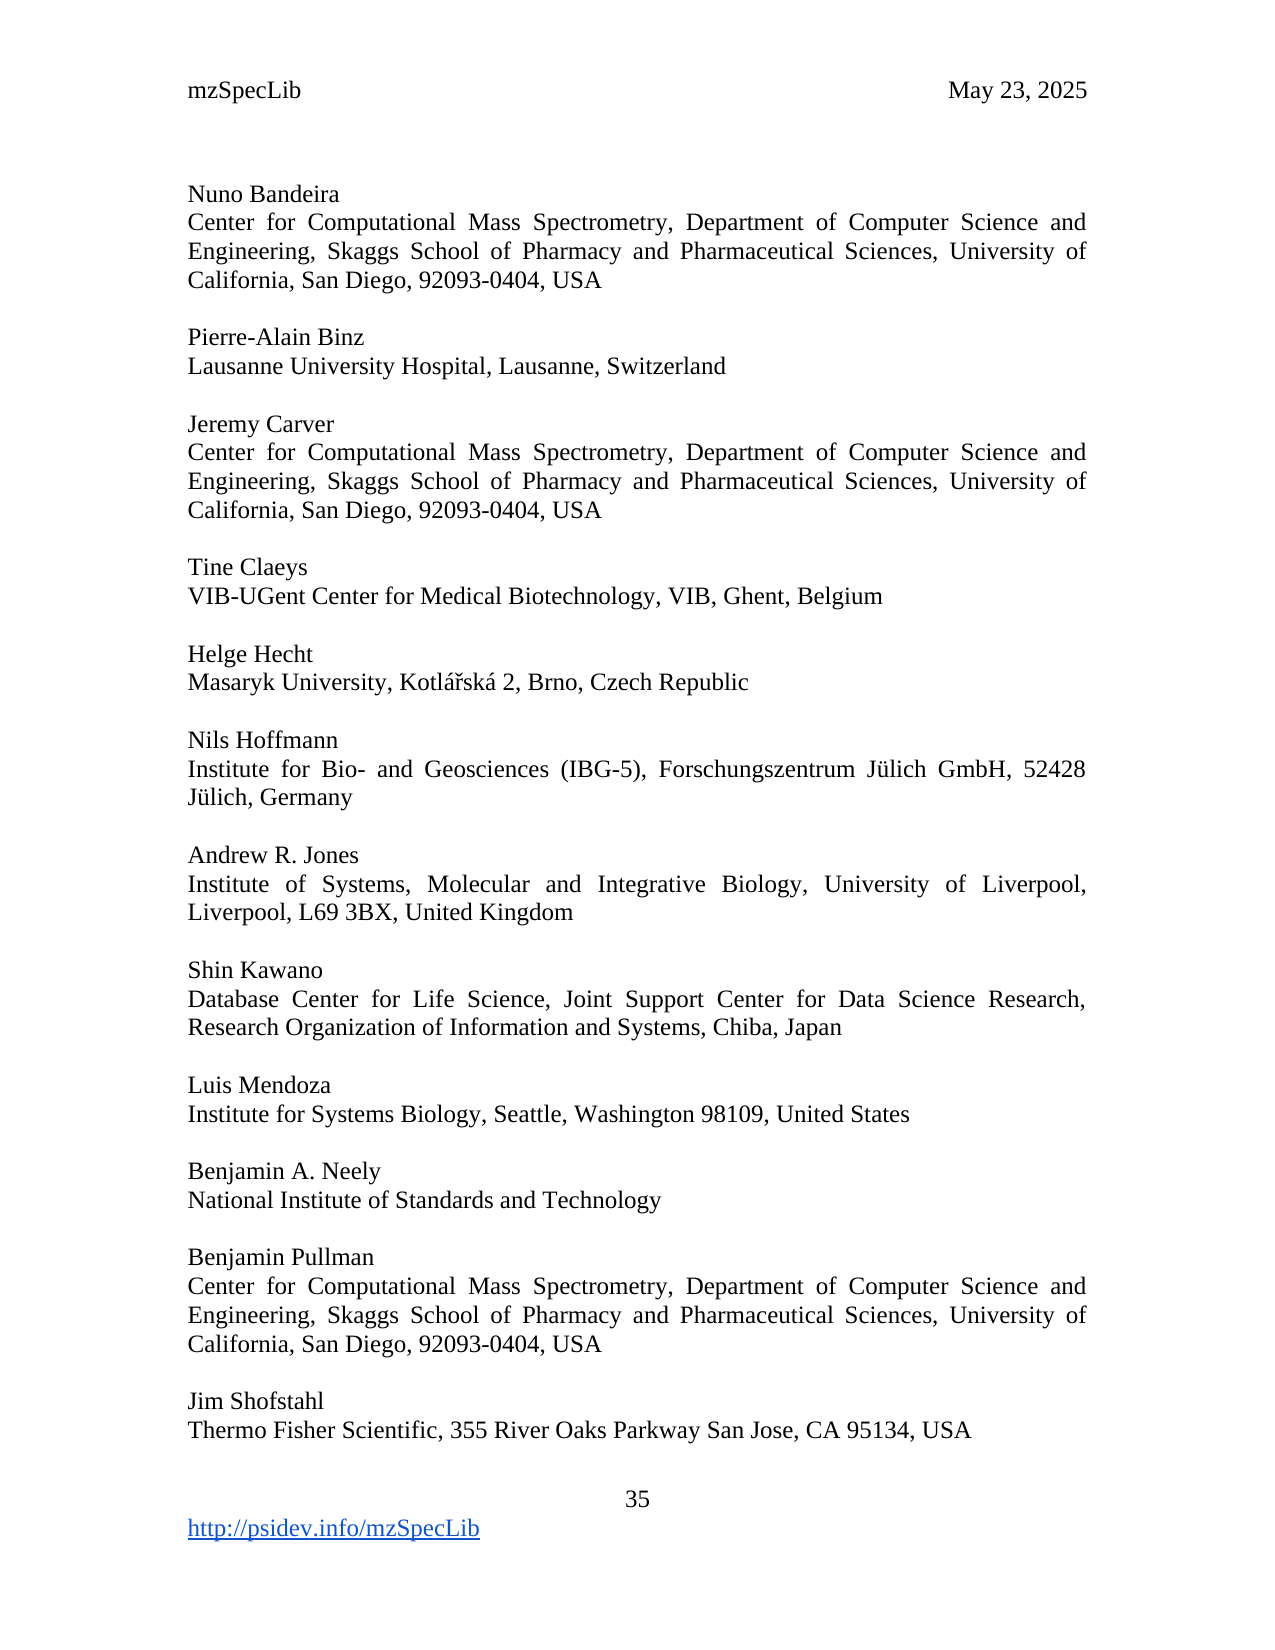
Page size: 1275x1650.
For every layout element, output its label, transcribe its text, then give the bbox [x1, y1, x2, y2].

text Center for Computational Mass Spectrometry, Department of Computer Science and Engineering, Skaggs School of Pharmacy and Pharmaceutical Sciences, University of California, San Diego, 92093-0404, USA [187, 1271, 1087, 1357]
text Shin Kawano [187, 955, 1087, 984]
text Masaryk University, Kotlářská 2, Brno, Czech Republic [187, 667, 1087, 696]
text Database Center for Life Science, Joint Support Center for Data Science Research, Research Organization of Information and Systems, Chiba, Japan [187, 984, 1087, 1041]
text Institute for Systems Biology, Seattle, Washington 98109, United States [187, 1099, 1087, 1127]
text Benjamin A. Neely [187, 1156, 1087, 1185]
text Center for Computational Mass Spectrometry, Department of Computer Science and Engineering, Skaggs School of Pharmacy and Pharmaceutical Sciences, University of California, San Diego, 92093-0404, USA [187, 437, 1087, 524]
text Benjamin Pullman [187, 1242, 1087, 1271]
text Luis Mendoza [187, 1070, 1087, 1099]
text Institute of Systems, Molecular and Integrative Biology, University of Liverpool, Liverpool, L69 3BX, United Kingdom [187, 869, 1087, 926]
text VIB-UGent Center for Medical Biotechnology, VIB, Ghent, Belgium [187, 581, 1087, 610]
text Jim Shofstahl [187, 1386, 1087, 1415]
text Andrew R. Jones [187, 840, 1087, 869]
text Thermo Fisher Scientific, 355 River Oaks Parkway San Jose, CA 95134, USA [187, 1415, 1087, 1444]
text Center for Computational Mass Spectrometry, Department of Computer Science and Engineering, Skaggs School of Pharmacy and Pharmaceutical Sciences, University of California, San Diego, 92093-0404, USA [187, 207, 1087, 294]
text Lausanne University Hospital, Lausanne, Switzerland [187, 351, 1087, 380]
text National Institute of Standards and Technology [187, 1185, 1087, 1214]
text Nils Hoffmann [187, 725, 1087, 754]
text Helge Hecht [187, 639, 1087, 667]
text Jeremy Carver [187, 409, 1087, 437]
text Nuno Bandeira [187, 179, 1087, 207]
text Tine Claeys [187, 552, 1087, 581]
text Institute for Bio- and Geosciences (IBG-5), Forschungszentrum Jülich GmbH, 52428 Jülich, Germany [187, 754, 1087, 811]
text Pierre-Alain Binz [187, 322, 1087, 351]
